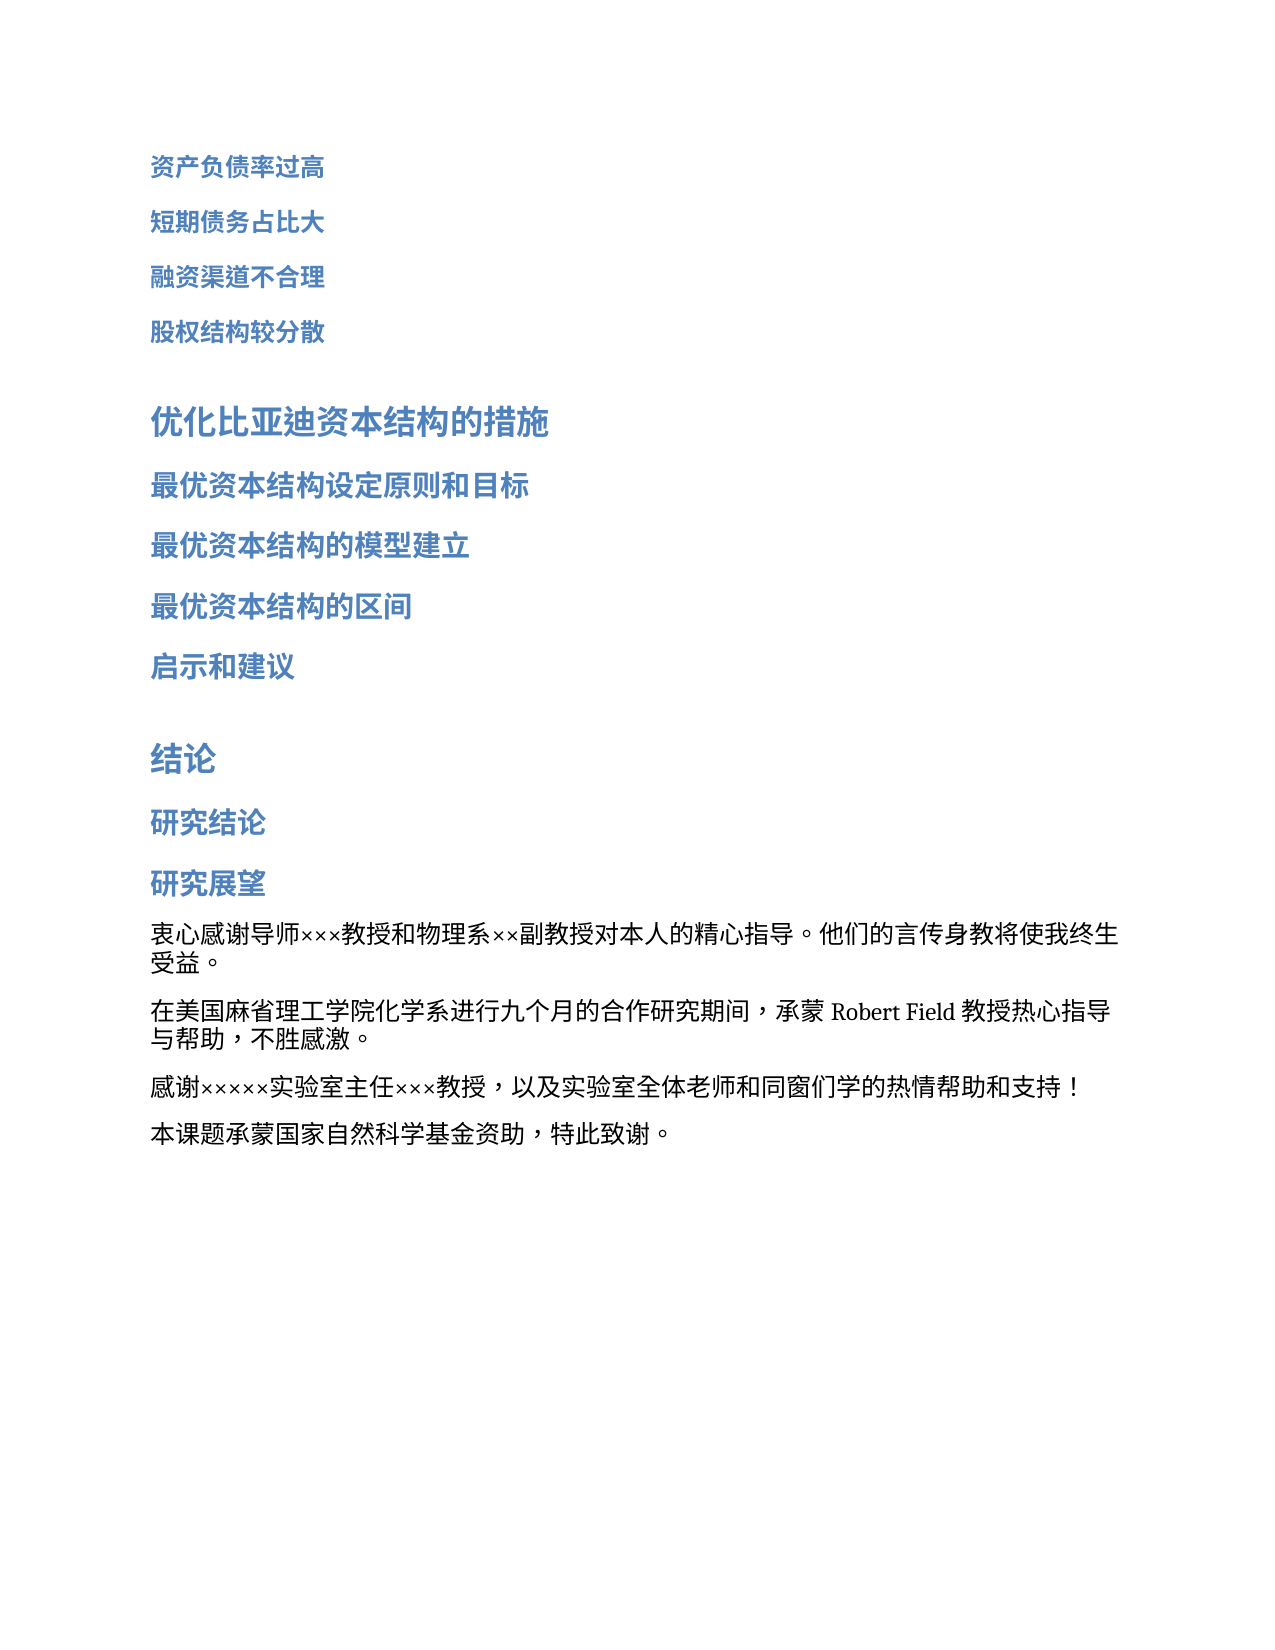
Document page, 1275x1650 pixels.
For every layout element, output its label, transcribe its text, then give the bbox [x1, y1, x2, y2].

subtitle 最优资本结构的模型建立 [150, 526, 1125, 565]
subtitle 最优资本结构的区间 [150, 586, 1125, 626]
text 在美国麻省理工学院化学系进行九个月的合作研究期间，承蒙 Robert Field 教授热心指导与帮助，不胜感激。 [150, 998, 1125, 1055]
subtitle 资产负债率过高 [150, 150, 1125, 184]
subtitle 最优资本结构设定原则和目标 [150, 465, 1125, 505]
subtitle 优化比亚迪资本结构的措施 [150, 399, 1125, 444]
subtitle 研究结论 [150, 802, 1125, 842]
subtitle 股权结构较分散 [150, 315, 1125, 349]
text 本课题承蒙国家自然科学基金资助，特此致谢。 [150, 1121, 1125, 1150]
subtitle 短期债务占比大 [150, 205, 1125, 239]
text 衷心感谢导师×××教授和物理系××副教授对本人的精心指导。他们的言传身教将使我终生受益。 [150, 921, 1125, 979]
subtitle 研究展望 [150, 863, 1125, 903]
subtitle 结论 [150, 736, 1125, 782]
subtitle 启示和建议 [150, 647, 1125, 686]
subtitle 融资渠道不合理 [150, 260, 1125, 294]
text 感谢×××××实验室主任×××教授，以及实验室全体老师和同窗们学的热情帮助和支持！ [150, 1074, 1125, 1103]
